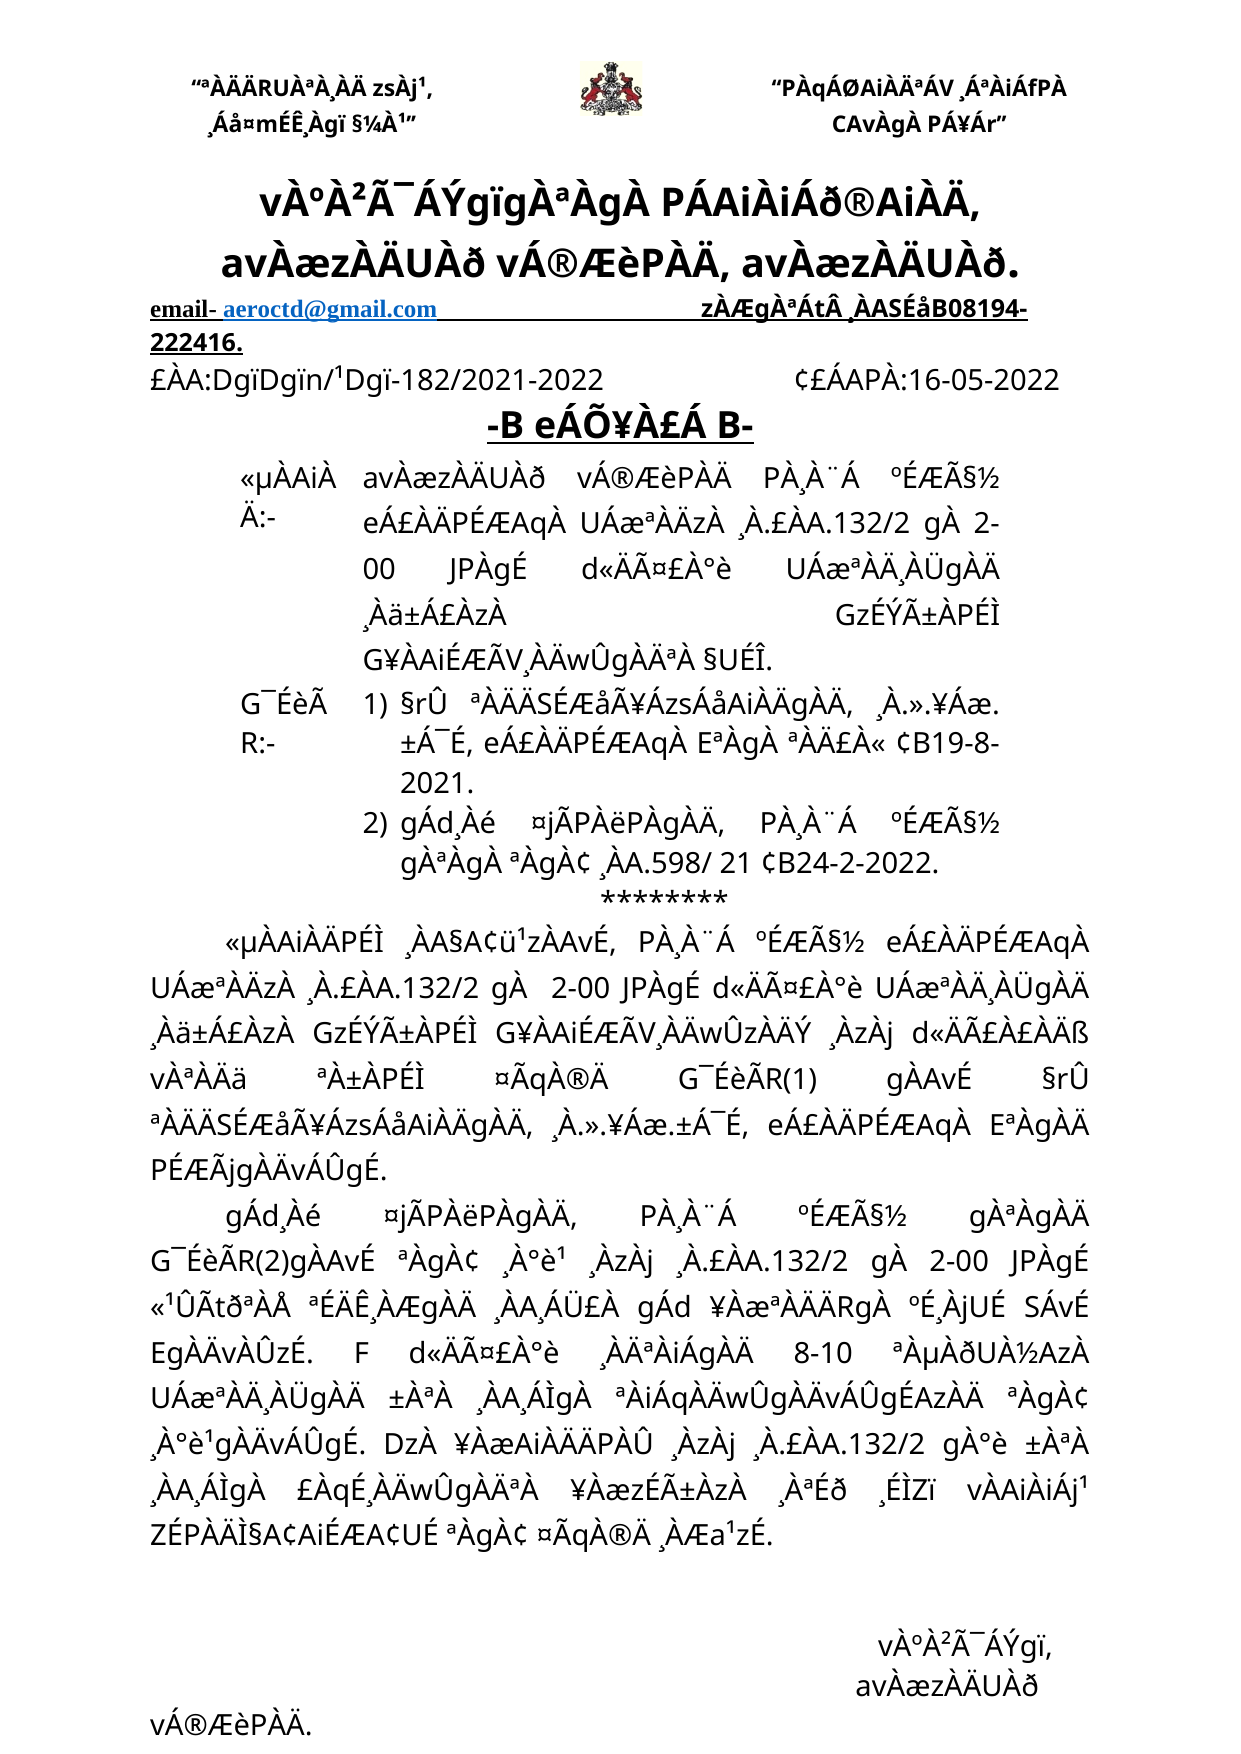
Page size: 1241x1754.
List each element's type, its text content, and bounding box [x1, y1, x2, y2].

text ******** [150, 882, 1090, 921]
text -B eÁÕ¥À£Á B- [150, 398, 1090, 449]
table_cell G¯ÉèÃR:- [229, 683, 351, 882]
text «µÀAiÀÄPÉÌ ¸ÀA§A¢ü¹zÀAvÉ, PÀ¸À¨Á ºÉÆÃ§½ eÁ£ÀÄPÉÆAqÀ UÁæªÀÄzÀ ¸À.£ÀA.132/2 gÀ 2-00 JPÀgÉ d«ÄÃ¤£À°è UÁæªÀÄ¸ÀÜgÀÄ ¸Àä±Á£ÀzÀ GzÉÝÃ±ÀPÉÌ G¥ÀAiÉÆÃV¸ÀÄwÛzÀÄÝ ¸ÀzÀj d«ÄÃ£À£ÀÄß vÀªÀÄä ªÀ±ÀPÉÌ ¤ÃqÀ®Ä G¯ÉèÃR(1) gÀAvÉ §rÛ ªÀÄÄSÉÆåÃ¥ÁzsÁåAiÀÄgÀÄ, ¸À.».¥Áæ.±Á¯É, eÁ£ÀÄPÉÆAqÀ EªÀgÀÄ PÉÆÃjgÀÄvÁÛgÉ. [150, 921, 1090, 1189]
text avÀæzÀÄUÀð vÁ®ÆèPÀÄ. [150, 1665, 1090, 1744]
table_header avÀæzÀÄUÀð vÁ®ÆèPÀÄ PÀ¸À¨Á ºÉÆÃ§½ eÁ£ÀÄPÉÆAqÀ UÁæªÀÄzÀ ¸À.£ÀA.132/2 gÀ 2-00 JPÀgÉ d«ÄÃ¤£À°è UÁæªÀÄ¸ÀÜgÀÄ ¸Àä±Á£ÀzÀ GzÉÝÃ±ÀPÉÌ G¥ÀAiÉÆÃV¸ÀÄwÛgÀÄªÀ §UÉÎ. [351, 457, 1011, 683]
picture [579, 61, 643, 116]
text vÀºÀ²Ã¯ÁÝgïgÀªÀgÀ PÁAiÀiÁð®AiÀÄ, avÀæzÀÄUÀð vÁ®ÆèPÀÄ, avÀæzÀÄUÀð. [150, 174, 1090, 291]
subtitle £ÀA:DgïDgïn/¹Dgï-182/2021-2022 ¢£ÁAPÀ:16-05-2022 [150, 359, 1090, 398]
table_cell §rÛ ªÀÄÄSÉÆåÃ¥ÁzsÁåAiÀÄgÀÄ, ¸À.».¥Áæ.±Á¯É, eÁ£ÀÄPÉÆAqÀ EªÀgÀ ªÀÄ£À« ¢B19-8-2021. gÁd¸Àé ¤jÃPÀëPÀgÀÄ, PÀ¸À¨Á ºÉÆÃ§½ gÀªÀgÀ ªÀgÀ¢ ¸ÀA.598/ 21 ¢B24-2-2022. [351, 683, 1011, 882]
text vÀºÀ²Ã¯ÁÝgï, [825, 1625, 1090, 1665]
text email- aeroctd@gmail.com zÀÆgÀªÁtÂ ¸ÀASÉåB08194-222416. [150, 291, 1090, 359]
table_header «µÀAiÀÄ:- [229, 457, 351, 683]
table_header ‘‘ªÀÄÄRUÀªÀ¸ÀÄ zsÀj¹, ¸Áå¤mÉÊ¸Àgï §¼À¹’’ [139, 62, 485, 174]
table_header ‘‘PÀqÁØAiÀÄªÁV ¸ÁªÀiÁfPÀ CAvÀgÀ PÁ¥Ár’’ [737, 62, 1101, 174]
text gÁd¸Àé ¤jÃPÀëPÀgÀÄ, PÀ¸À¨Á ºÉÆÃ§½ gÀªÀgÀÄ G¯ÉèÃR(2)gÀAvÉ ªÀgÀ¢ ¸À°è¹ ¸ÀzÀj ¸À.£ÀA.132/2 gÀ 2-00 JPÀgÉ «¹ÛÃtðªÀÅ ªÉÄÊ¸ÀÆgÀÄ ¸ÀA¸ÁÜ£À gÁd ¥ÀæªÀÄÄRgÀ ºÉ¸ÀjUÉ SÁvÉ EgÀÄvÀÛzÉ. F d«ÄÃ¤£À°è ¸ÀÄªÀiÁgÀÄ 8-10 ªÀµÀðUÀ½AzÀ UÁæªÀÄ¸ÀÜgÀÄ ±ÀªÀ ¸ÀA¸ÁÌgÀ ªÀiÁqÀÄwÛgÀÄvÁÛgÉAzÀÄ ªÀgÀ¢ ¸À°è¹gÀÄvÁÛgÉ. DzÀ ¥ÀæAiÀÄÄPÀÛ ¸ÀzÀj ¸À.£ÀA.132/2 gÀ°è ±ÀªÀ ¸ÀA¸ÁÌgÀ £ÀqÉ¸ÀÄwÛgÀÄªÀ ¥ÀæzÉÃ±ÀzÀ ¸ÀªÉð ¸ÉÌZï vÀAiÀiÁj¹ ZÉPÀÄÌ§A¢AiÉÆA¢UÉ ªÀgÀ¢ ¤ÃqÀ®Ä ¸ÀÆa¹zÉ. [150, 1195, 1090, 1554]
table_header [485, 62, 737, 174]
